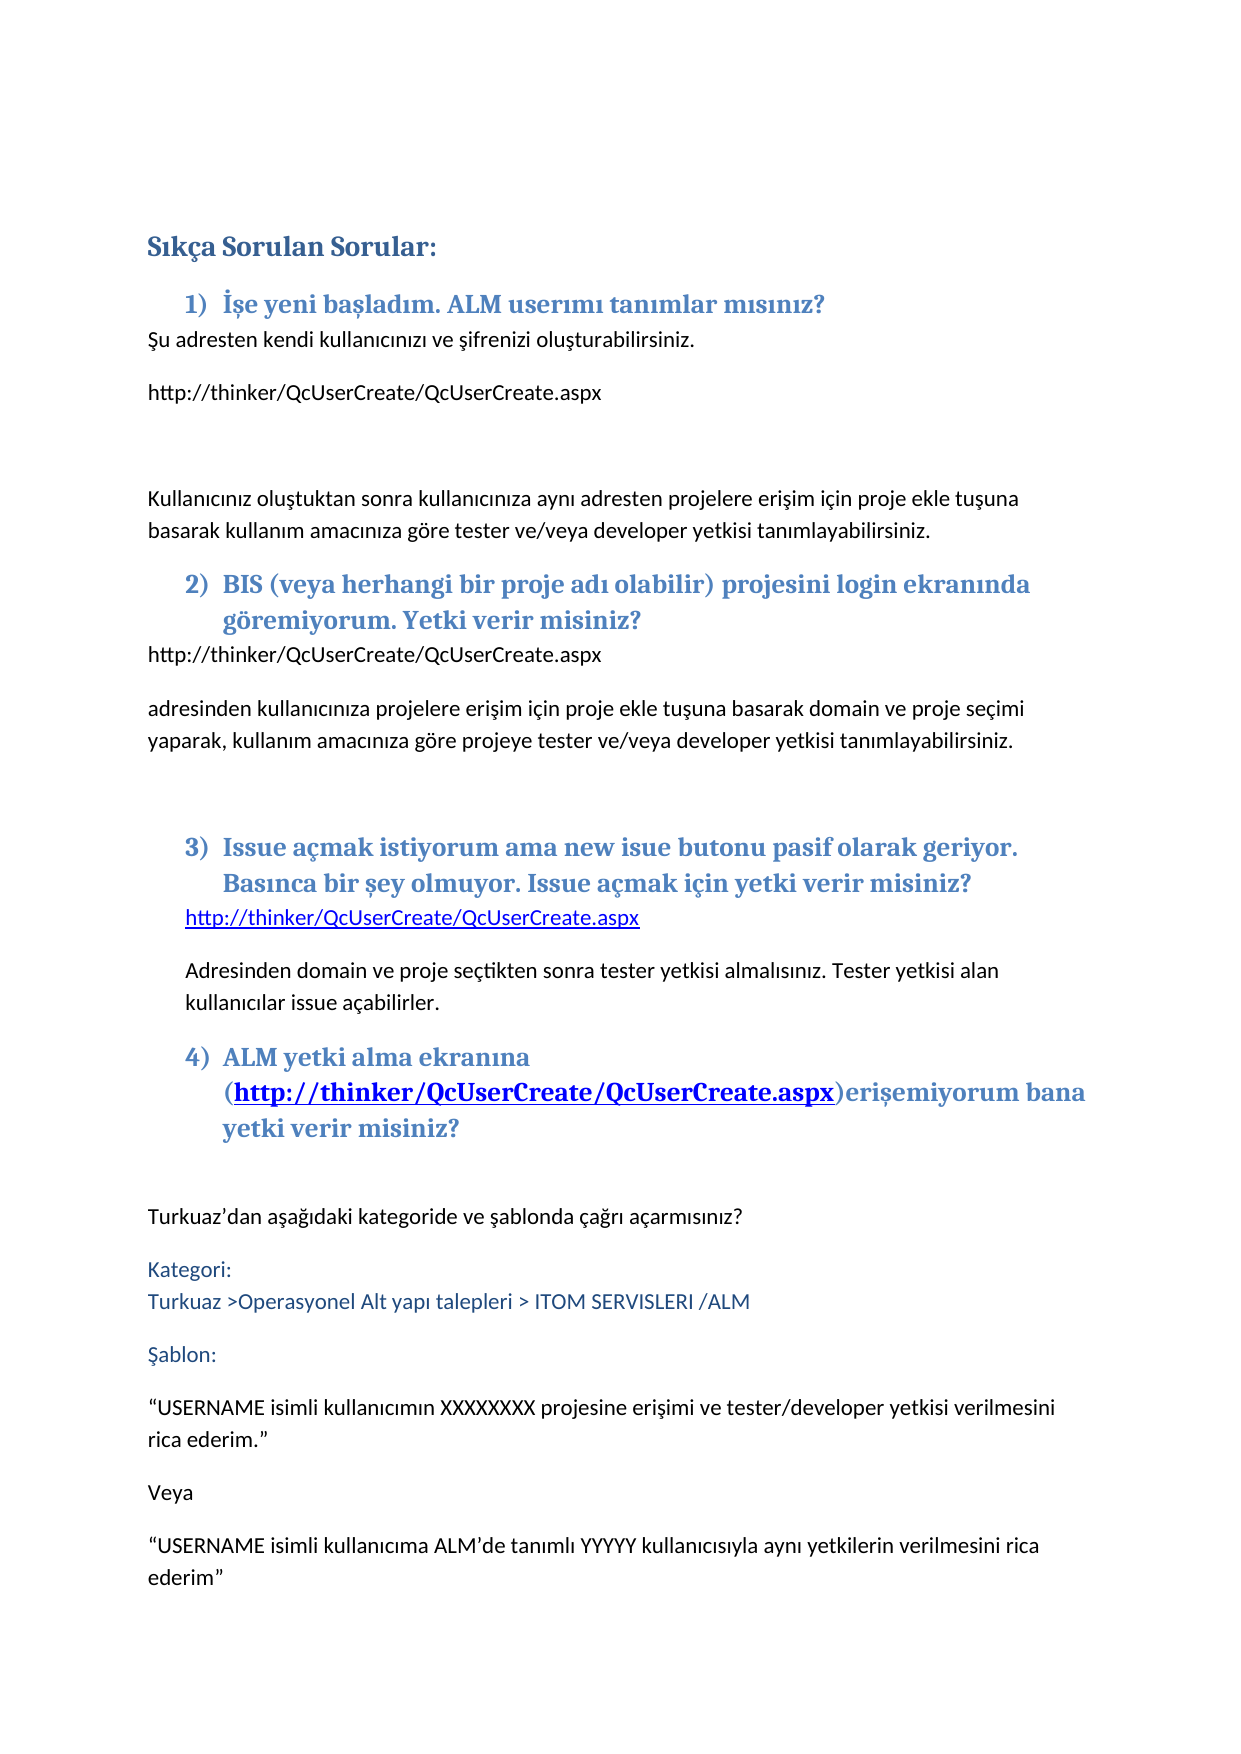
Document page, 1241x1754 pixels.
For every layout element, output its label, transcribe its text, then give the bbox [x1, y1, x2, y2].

text Şu adresten kendi kullanıcınızı ve şifrenizi oluşturabilirsiniz. [148, 325, 1093, 353]
text http://thinker/QcUserCreate/QcUserCreate.aspx [148, 378, 1093, 406]
text Kategori: Turkuaz >Operasyonel Alt yapı talepleri > ITOM SERVISLERI /ALM [148, 1255, 1093, 1315]
text Kullanıcınız oluştuktan sonra kullanıcınıza aynı adresten projelere erişim için proje ekle tuşuna basarak kullanım amacınıza göre tester ve/veya developer yetkisi tanımlayabilirsiniz. [148, 484, 1093, 544]
subtitle Issue açmak istiyorum ama new isue butonu pasif olarak geriyor. Basınca bir şey olmuyor. Issue açmak için yetki verir misiniz? [185, 832, 1093, 899]
subtitle BIS (veya herhangi bir proje adı olabilir) projesini login ekranında göremiyorum. Yetki verir misiniz? [185, 569, 1093, 636]
subtitle Sıkça Sorulan Sorular: [148, 230, 1093, 263]
text “USERNAME isimli kullanıcıma ALM’de tanımlı YYYYY kullanıcısıyla aynı yetkilerin verilmesini rica ederim” [148, 1531, 1093, 1591]
text Adresinden domain ve proje seçtikten sonra tester yetkisi almalısınız. Tester yetkisi alan kullanıcılar issue açabilirler. [185, 956, 1093, 1017]
subtitle İşe yeni başladım. ALM userımı tanımlar mısınız? [185, 289, 1093, 320]
text Şablon: [148, 1340, 1093, 1368]
text adresinden kullanıcınıza projelere erişim için proje ekle tuşuna basarak domain ve proje seçimi yaparak, kullanım amacınıza göre projeye tester ve/veya developer yetkisi tanımlayabilirsiniz. [148, 694, 1093, 754]
text Veya [148, 1478, 1093, 1506]
text Turkuaz’dan aşağıdaki kategoride ve şablonda çağrı açarmısınız? [148, 1202, 1093, 1230]
text http://thinker/QcUserCreate/QcUserCreate.aspx [148, 641, 1093, 669]
text “USERNAME isimli kullanıcımın XXXXXXXX projesine erişimi ve tester/developer yetkisi verilmesini rica ederim.” [148, 1393, 1093, 1453]
subtitle ALM yetki alma ekranına (http://thinker/QcUserCreate/QcUserCreate.aspx)erişemiyorum bana yetki verir misiniz? [185, 1042, 1093, 1144]
text http://thinker/QcUserCreate/QcUserCreate.aspx [185, 903, 1093, 931]
